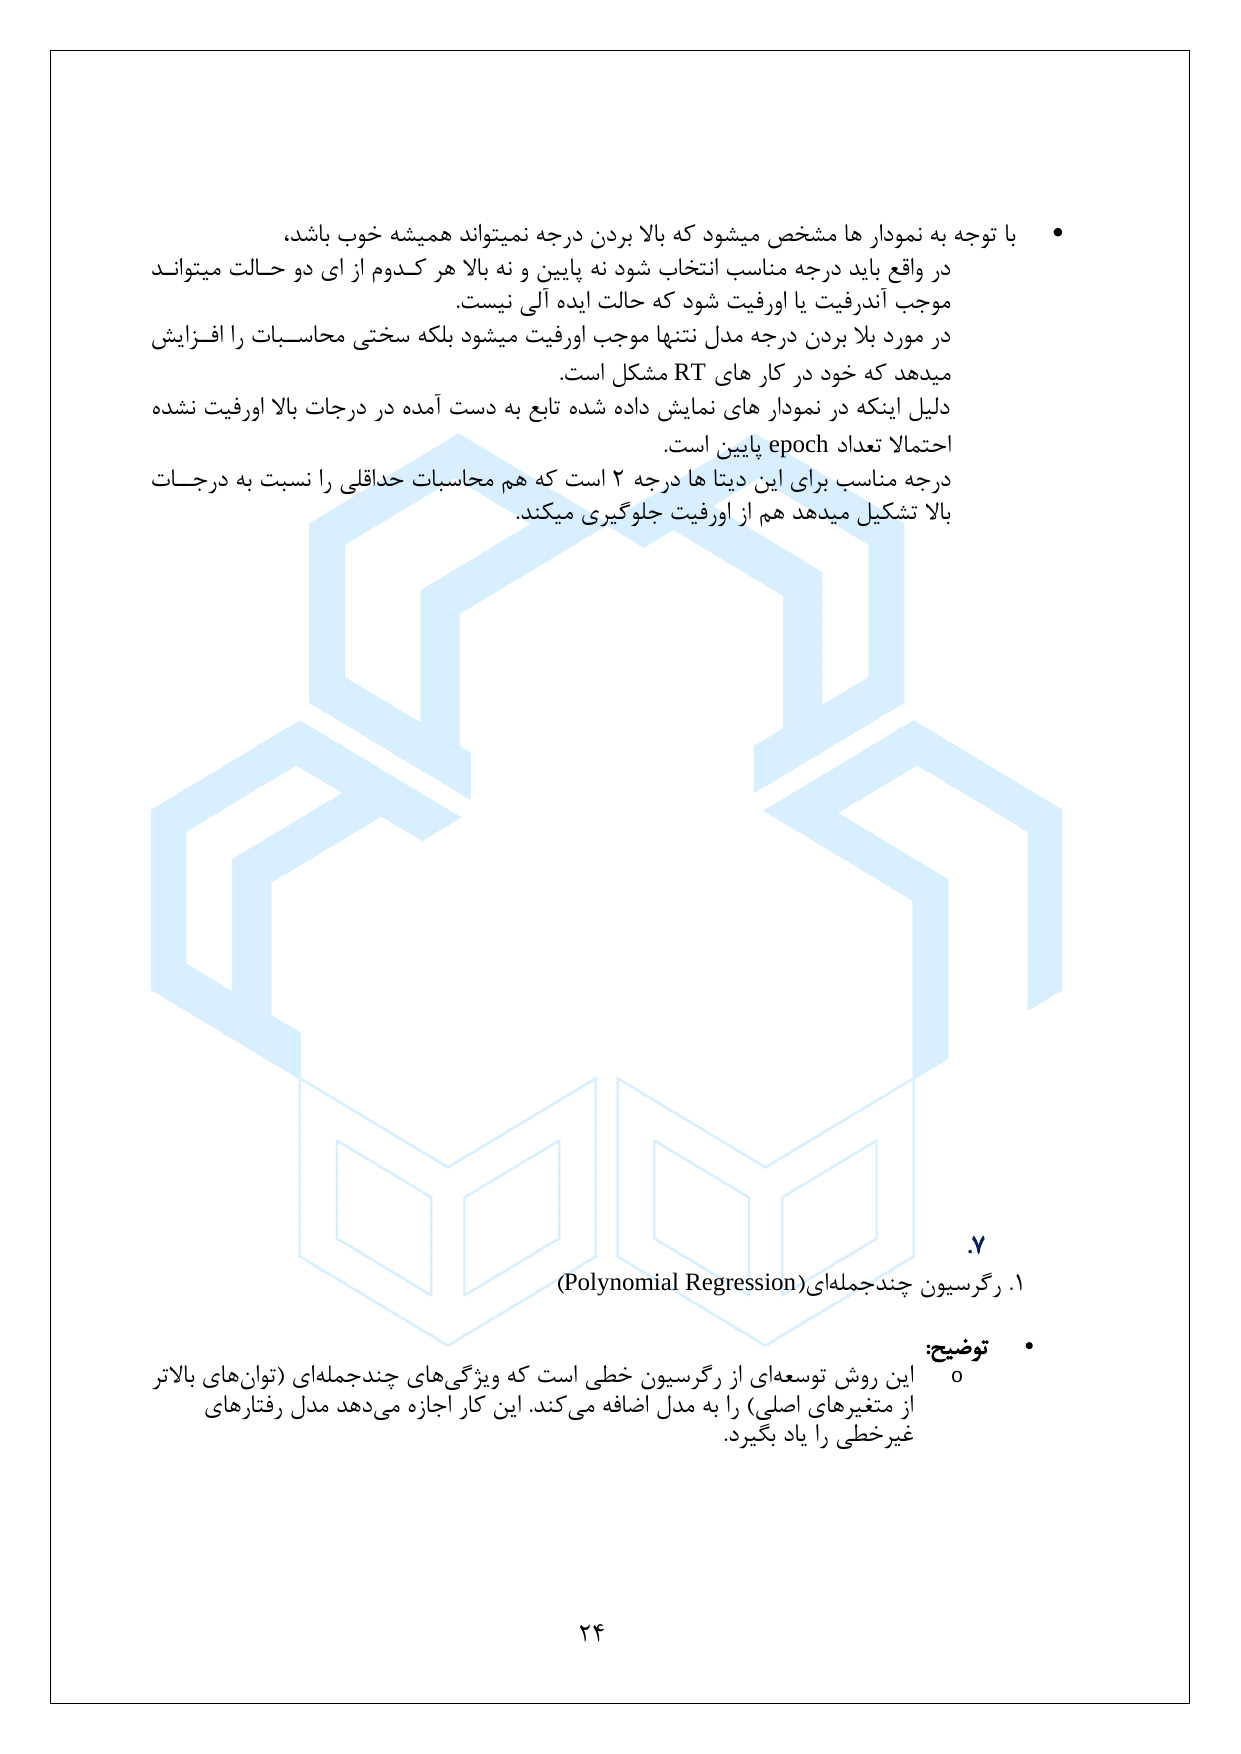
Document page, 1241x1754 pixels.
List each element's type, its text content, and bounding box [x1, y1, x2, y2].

text 1. رگرسیون چندجمله‌ای(Polynomial Regression) [150, 1267, 1063, 1300]
list در واقع باید درجه مناسب انتخاب شود نه پایین و نه بالا هر کدوم از ای دو حالت میتواند موجب آندرفیت یا اورفیت شود که حالت ایده آلی نیست. [150, 256, 951, 319]
list در مورد بلا بردن درجه مدل نتنها موجب اورفیت میشود بلکه سختی محاسبات را افزایش میدهد که خود در کار های RT مشکل است. [150, 323, 951, 390]
list توضیح: [150, 1334, 1026, 1364]
list درجه مناسب برای این دیتا ها درجه 2 است که هم محاسبات حداقلی را نسبت به درجات بالا تشکیل میدهد هم از اورفیت جلوگیری میکند. [150, 467, 951, 530]
list دلیل اینکه در نمودار های نمایش داده شده تابع به دست آمده در درجات بالا اورفیت نشده احتمالا تعداد epoch پایین است. [150, 395, 951, 462]
list این روش توسعه‌ای از رگرسیون خطی است که ویژگی‌های چندجمله‌ای (توان‌های بالاتر از متغیرهای اصلی) را به مدل اضافه می‌کند. این کار اجازه می‌دهد مدل رفتارهای غیرخطی را یاد بگیرد. [150, 1364, 951, 1451]
list با توجه به نمودار ها مشخص میشود که بالا بردن درجه نمیتواند همیشه خوب باشد، [150, 223, 1054, 252]
